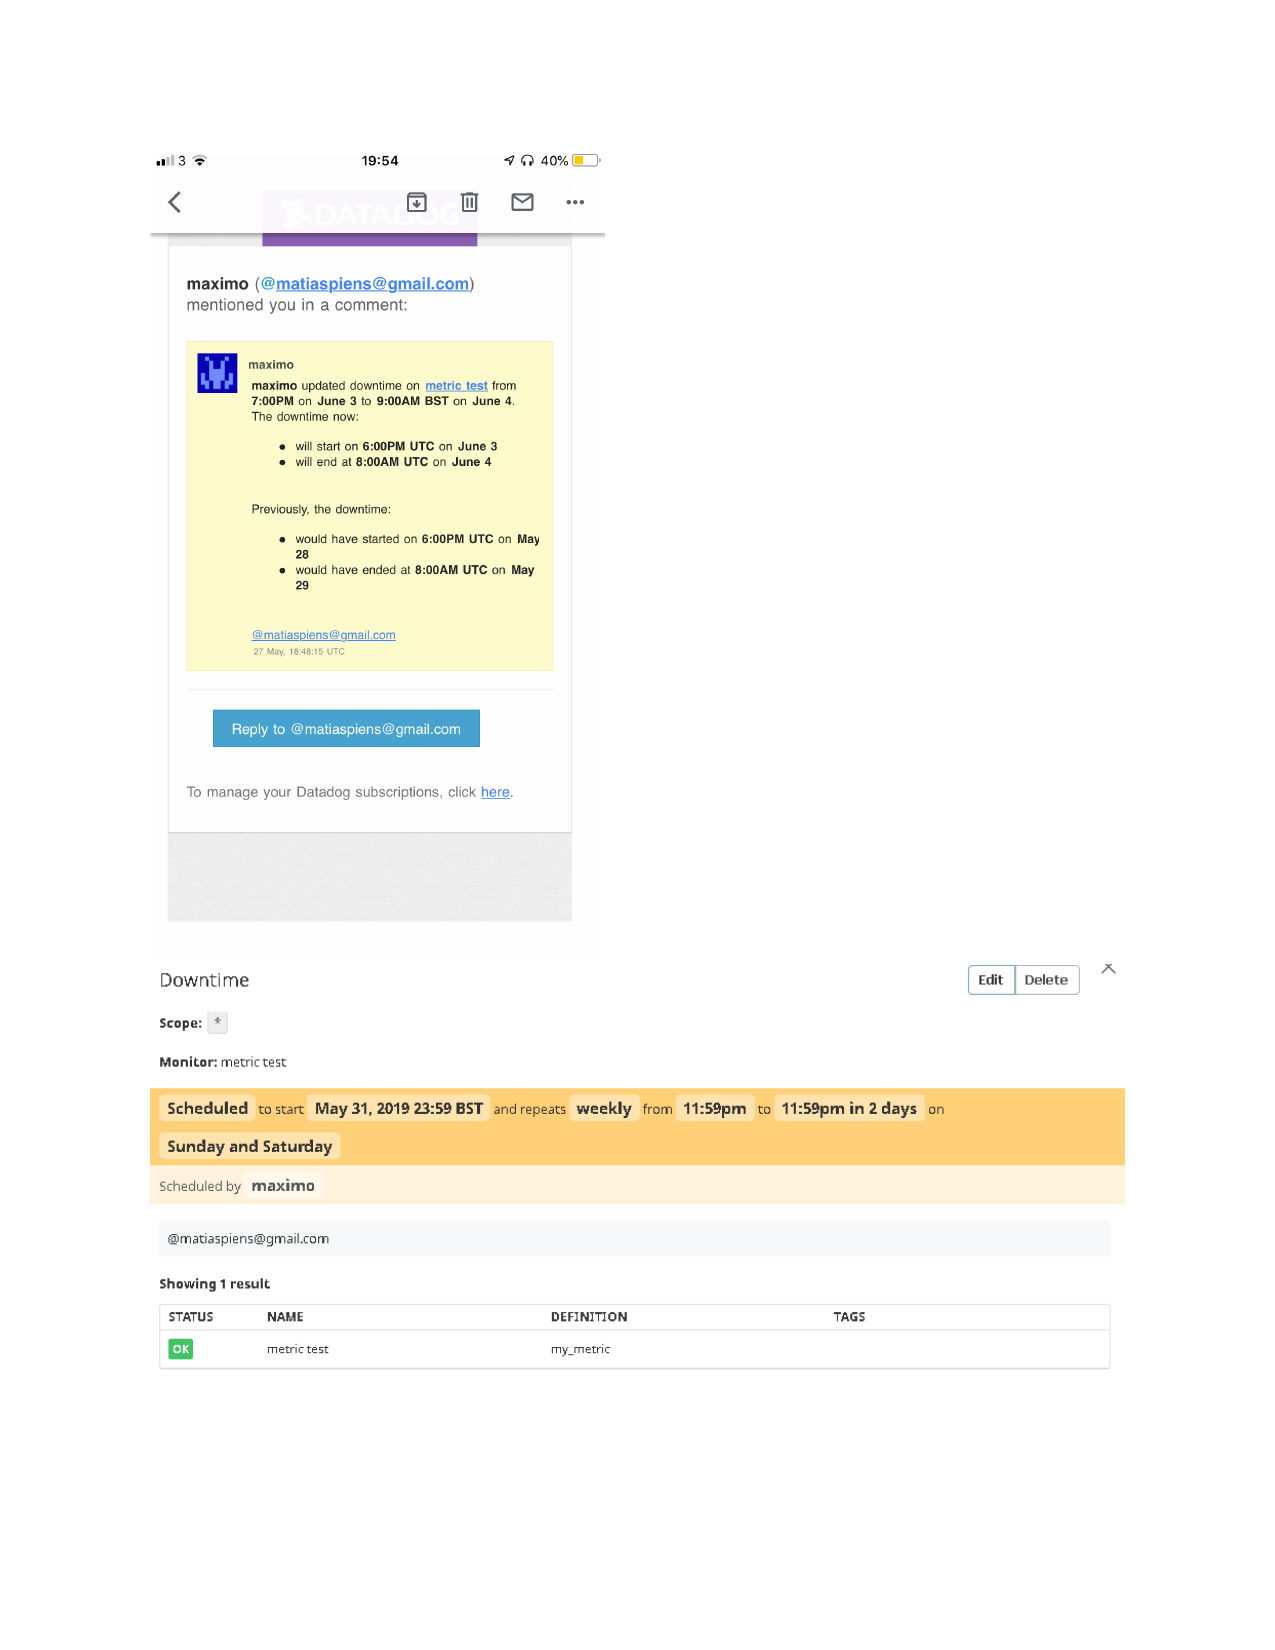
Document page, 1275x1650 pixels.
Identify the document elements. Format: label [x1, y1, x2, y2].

picture [150, 964, 1125, 1385]
picture [150, 150, 605, 961]
